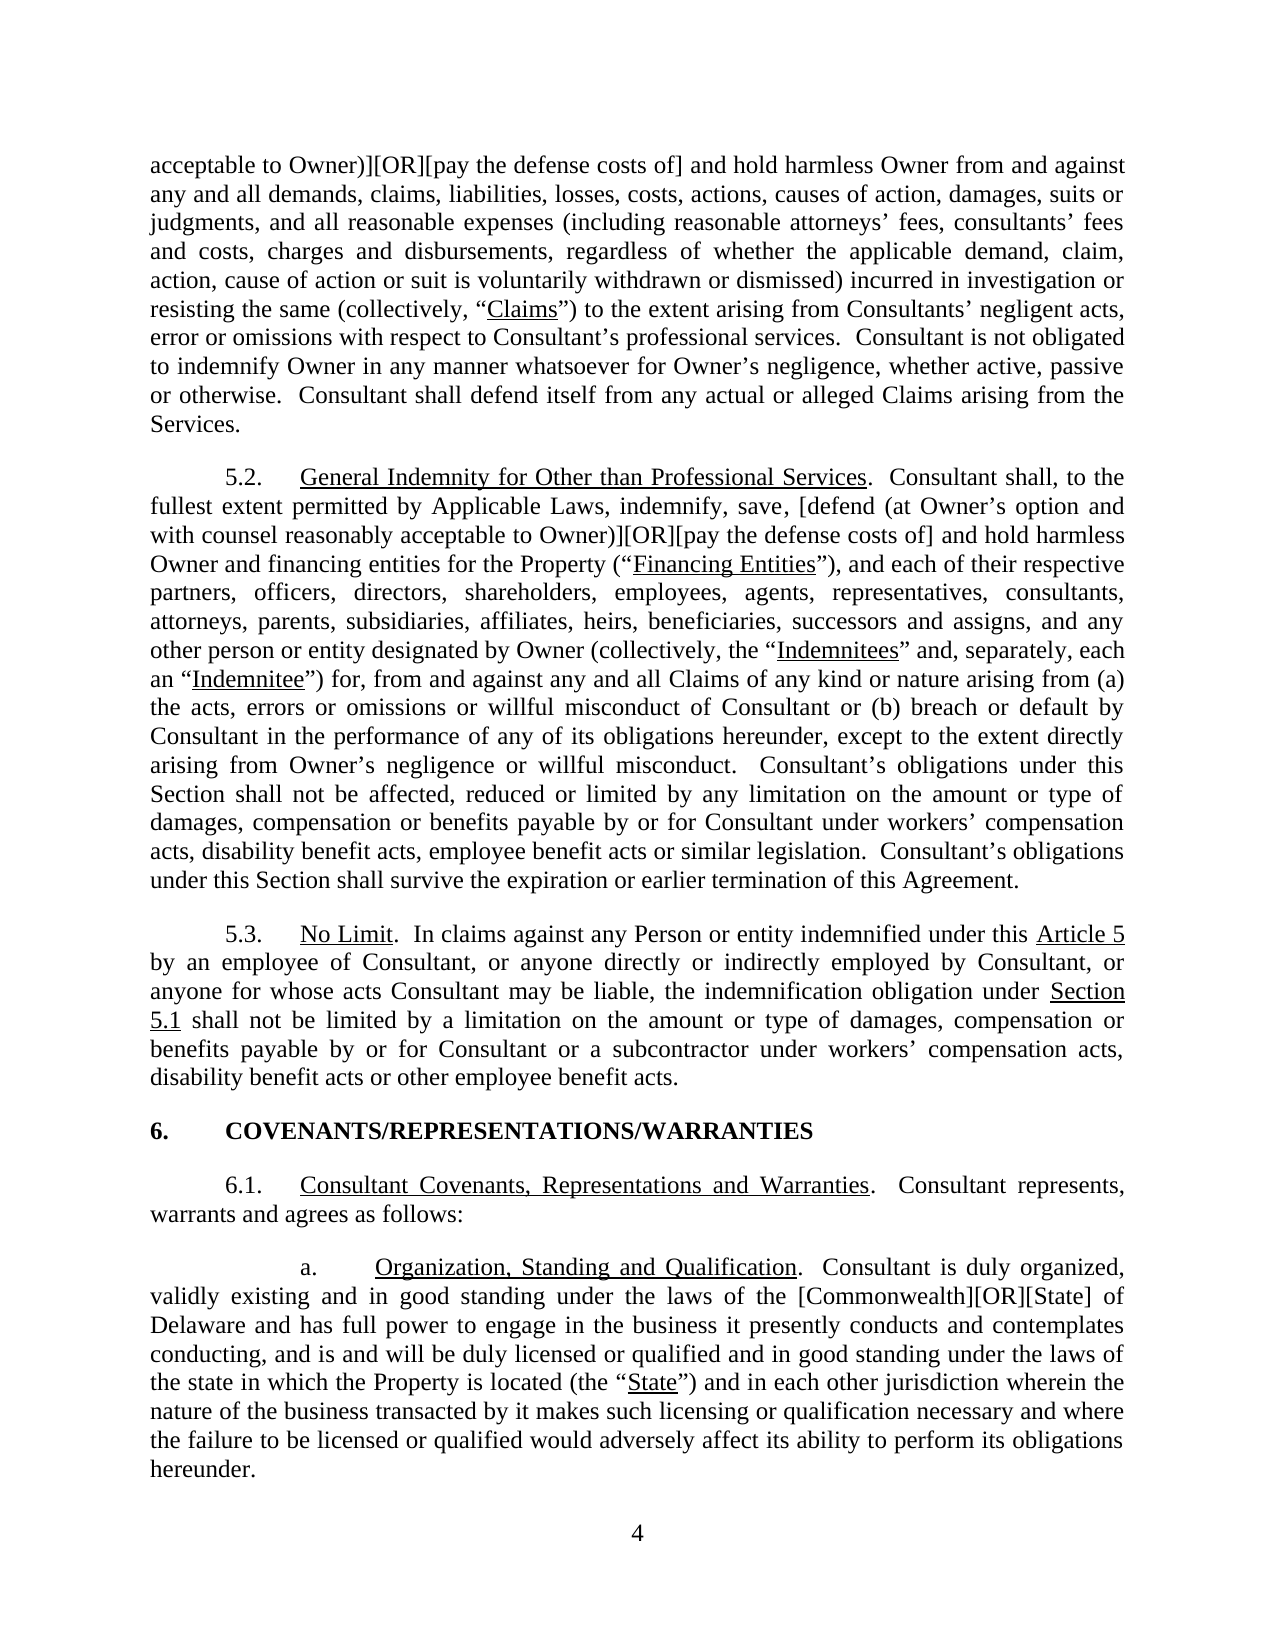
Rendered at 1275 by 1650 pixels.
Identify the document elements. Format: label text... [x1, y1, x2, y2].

list COVENANTS/REPRESENTATIONS/WARRANTIES [150, 1116, 1125, 1145]
list Consultant Covenants, Representations and Warranties. Consultant represents, warrants and agrees as follows: [150, 1170, 1125, 1227]
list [150, 150, 1125, 437]
list General Indemnity for Other than Professional Services. Consultant shall, to the fullest extent permitted by Applicable Laws, indemnify, save, [defend (at Owner’s option and with counsel reasonably acceptable to Owner)][OR][pay the defense costs of] and hold harmless Owner and financing entities for the Property (“Financing Entities”), and each of their respective partners, officers, directors, shareholders, employees, agents, representatives, consultants, attorneys, parents, subsidiaries, affiliates, heirs, beneficiaries, successors and assigns, and any other person or entity designated by Owner (collectively, the “Indemnitees” and, separately, each an “Indemnitee”) for, from and against any and all Claims of any kind or nature arising from (a) the acts, errors or omissions or willful misconduct of Consultant or (b) breach or default by Consultant in the performance of any of its obligations hereunder, except to the extent directly arising from Owner’s negligence or willful misconduct. Consultant’s obligations under this Section shall not be affected, reduced or limited by any limitation on the amount or type of damages, compensation or benefits payable by or for Consultant under workers’ compensation acts, disability benefit acts, employee benefit acts or similar legislation. Consultant’s obligations under this Section shall survive the expiration or earlier termination of this Agreement. [150, 462, 1125, 894]
list No Limit. In claims against any Person or entity indemnified under this Article 5 by an employee of Consultant, or anyone directly or indirectly employed by Consultant, or anyone for whose acts Consultant may be liable, the indemnification obligation under Section 5.1 shall not be limited by a limitation on the amount or type of damages, compensation or benefits payable by or for Consultant or a subcontractor under workers’ compensation acts, disability benefit acts or other employee benefit acts. [150, 919, 1125, 1091]
